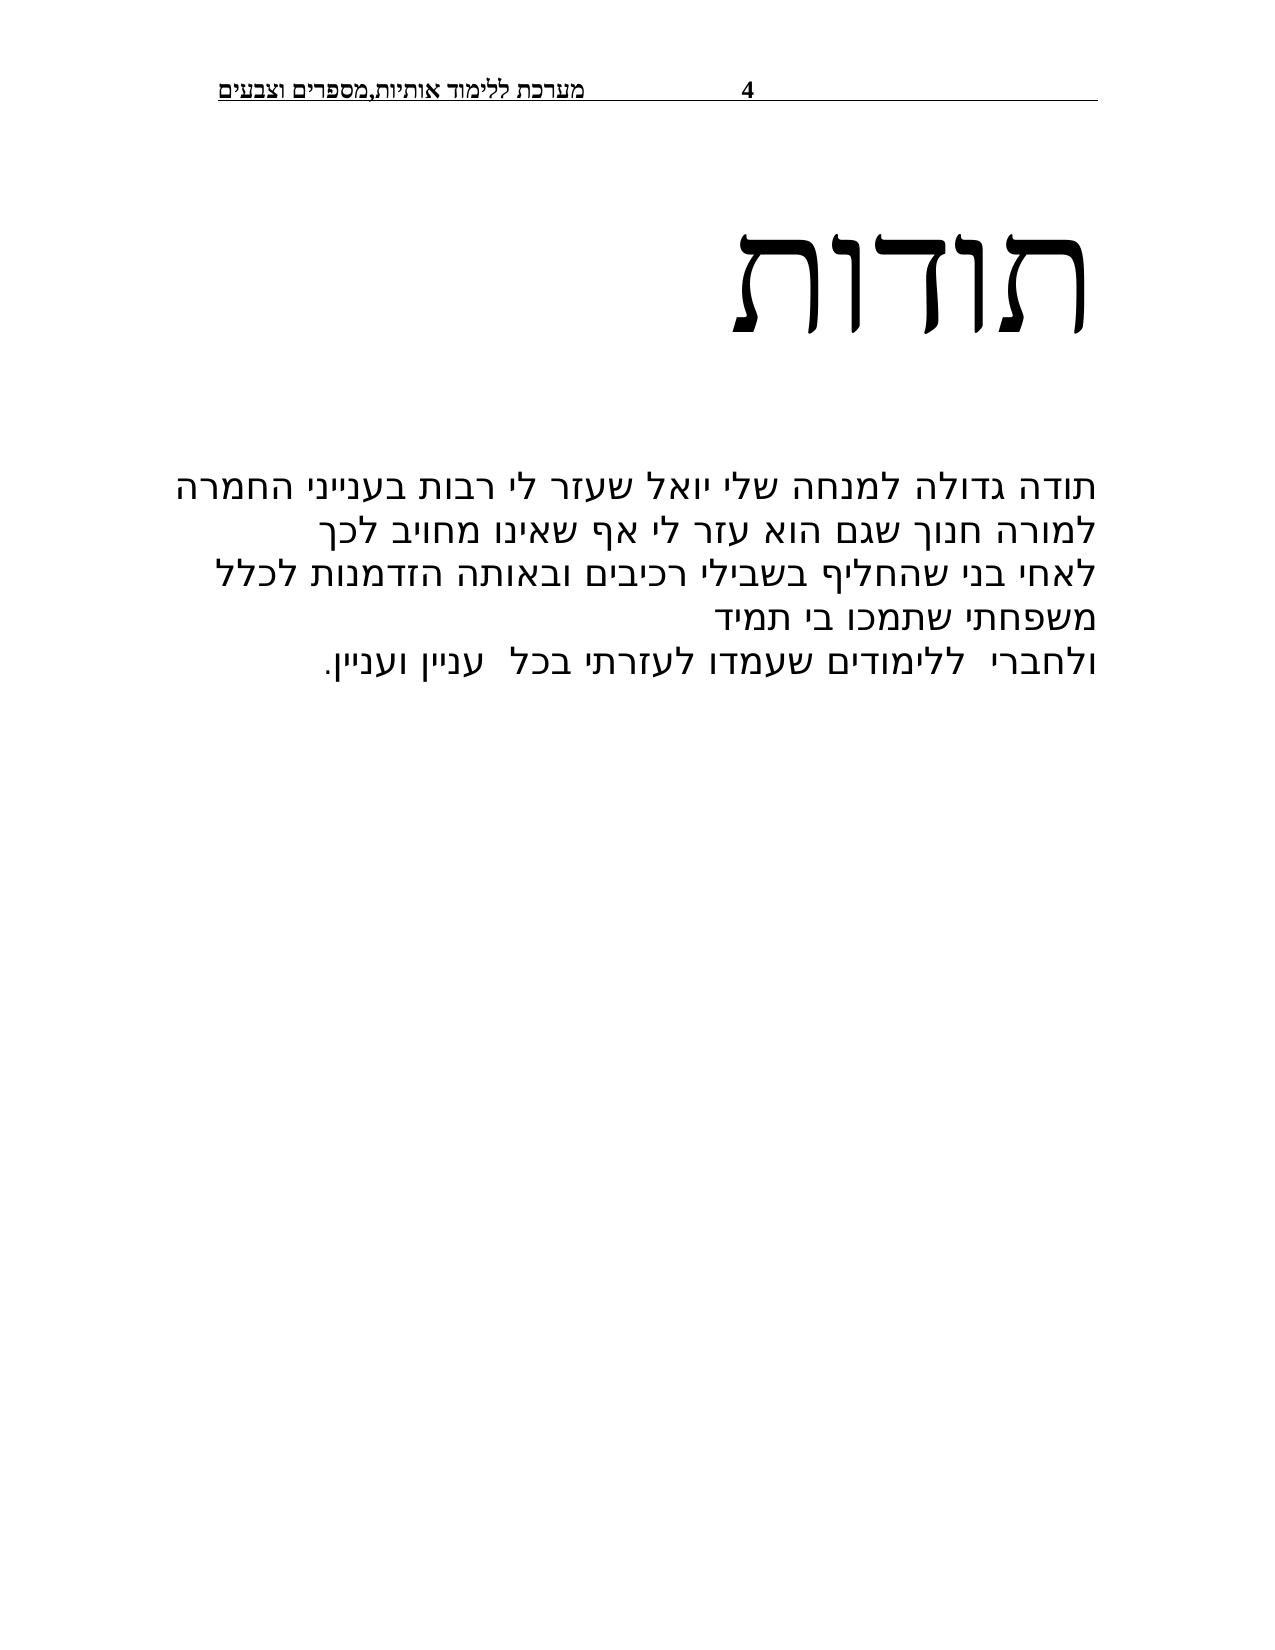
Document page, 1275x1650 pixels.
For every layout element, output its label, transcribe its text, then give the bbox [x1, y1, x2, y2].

text למורה חנוך שגם הוא עזר לי אף שאינו מחויב לכך [118, 508, 1098, 552]
text ולחברי ללימודים שעמדו לעזרתי בכל עניין ועניין. [118, 639, 1098, 683]
subtitle תודות [118, 177, 1098, 369]
text לאחי בני שהחליף בשבילי רכיבים ובאותה הזדמנות לכלל משפחתי שתמכו בי תמיד [118, 552, 1098, 639]
text תודה גדולה למנחה שלי יואל שעזר לי רבות בענייני החמרה [118, 465, 1098, 508]
